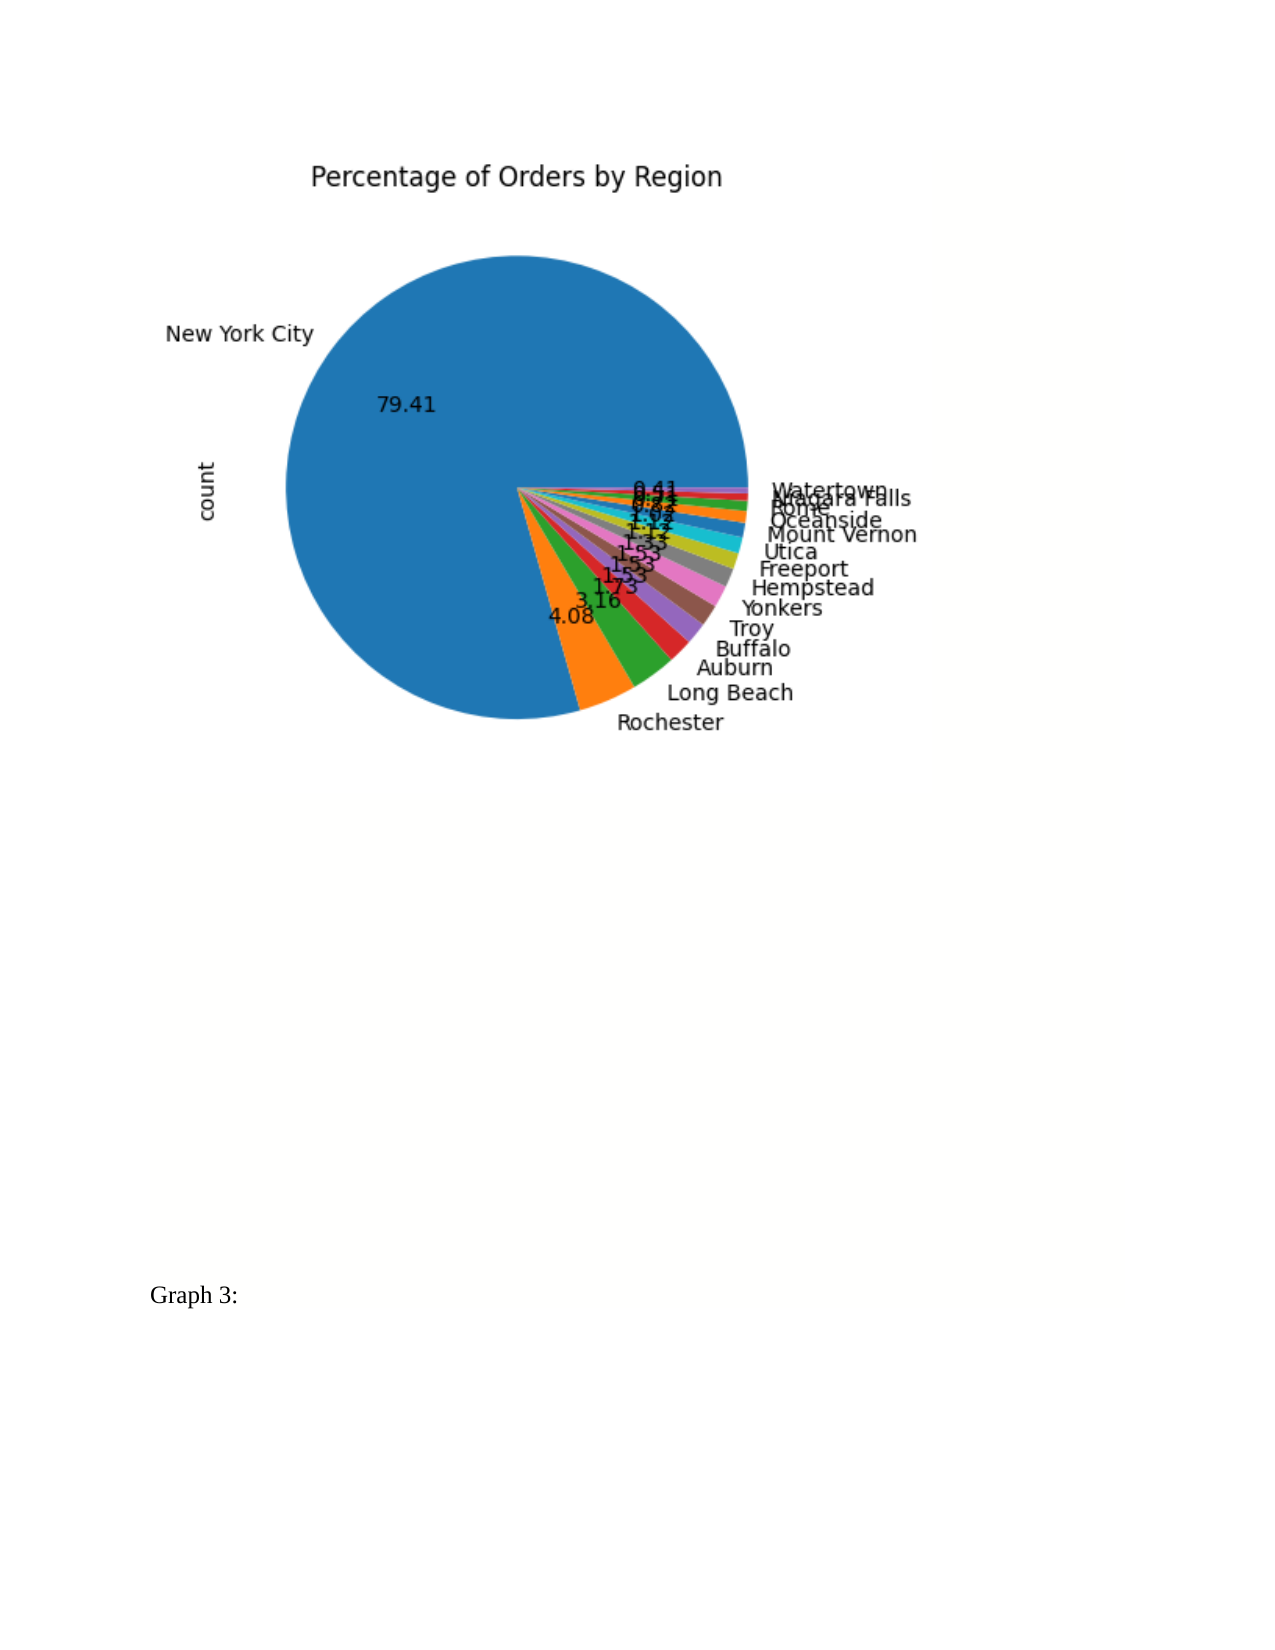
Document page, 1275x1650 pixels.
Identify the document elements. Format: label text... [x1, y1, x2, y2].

text Graph 3: [150, 1280, 1125, 1308]
picture [150, 150, 933, 793]
